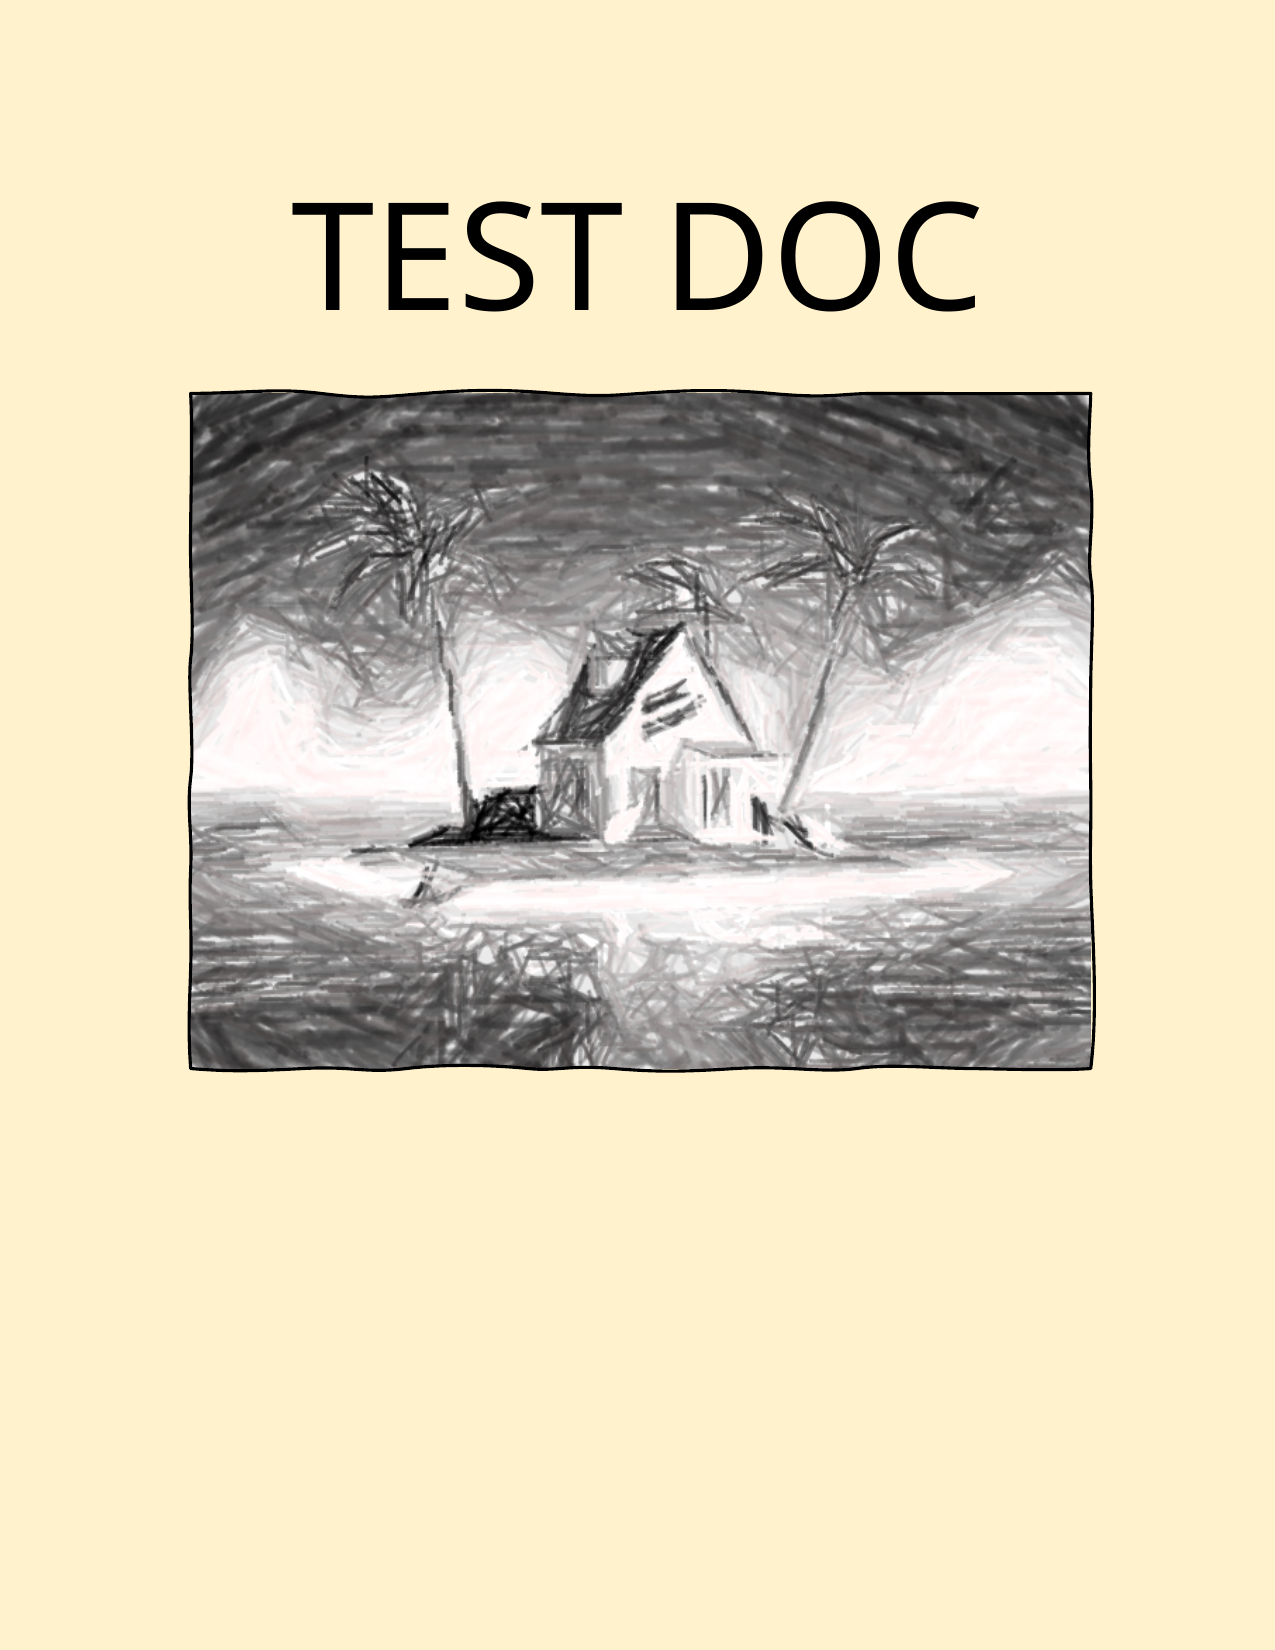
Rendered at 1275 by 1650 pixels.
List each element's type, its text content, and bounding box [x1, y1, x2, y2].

picture [191, 393, 1091, 1069]
text TEST DOC [187, 150, 1087, 354]
